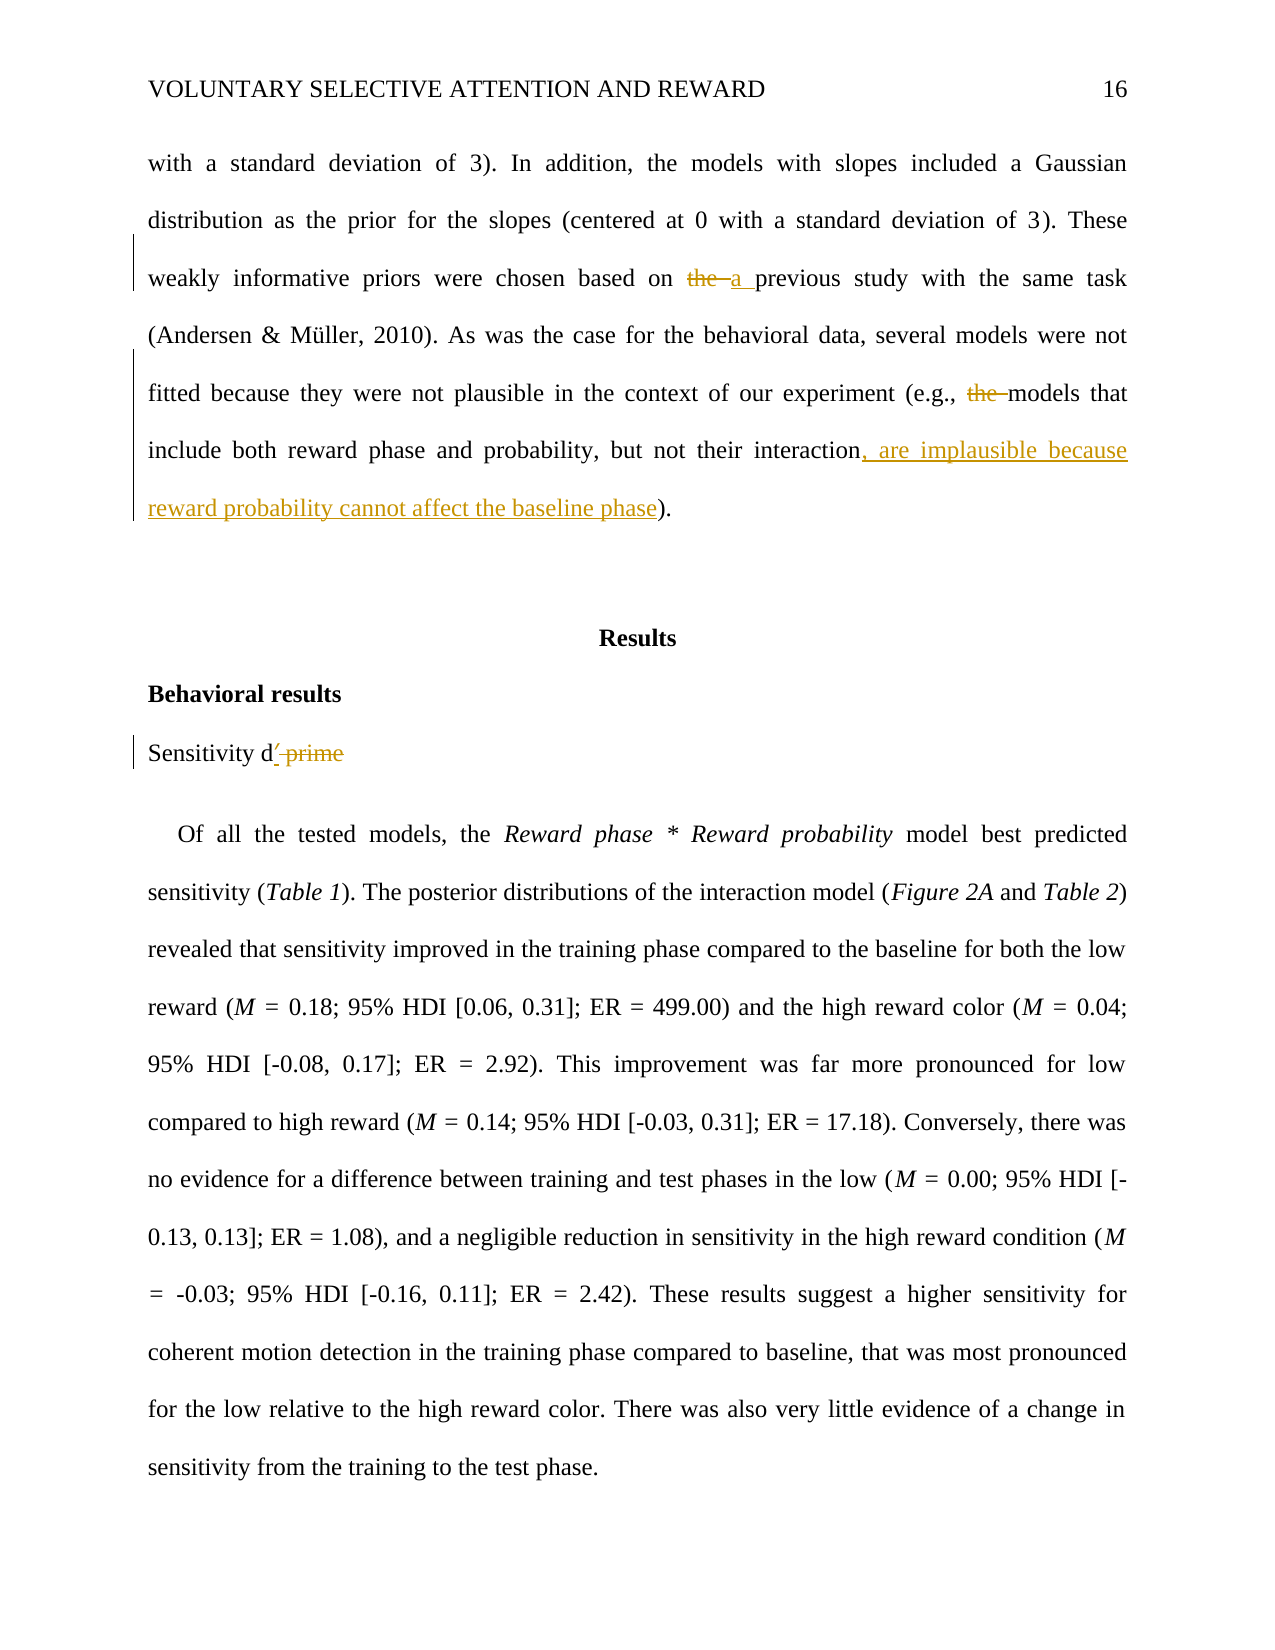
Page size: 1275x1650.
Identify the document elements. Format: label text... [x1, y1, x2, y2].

subtitle Results [148, 623, 1127, 652]
text Of all the tested models, the Reward phase * Reward probability model best predicted sensitivity (Table 1). The posterior distributions of the interaction model (Figure 2A and Table 2) revealed that sensitivity improved in the training phase compared to the baseline for both the low reward (M = 0.18; 95% HDI [0.06, 0.31]; ER = 499.00) and the high reward color (M = 0.04; 95% HDI [-0.08, 0.17]; ER = 2.92). This improvement was far more pronounced for low compared to high reward (M = 0.14; 95% HDI [-0.03, 0.31]; ER = 17.18). Conversely, there was no evidence for a difference between training and test phases in the low (M = 0.00; 95% HDI [-0.13, 0.13]; ER = 1.08), and a negligible reduction in sensitivity in the high reward condition (M = -0.03; 95% HDI [-0.16, 0.11]; ER = 2.42). These results suggest a higher sensitivity for coherent motion detection in the training phase compared to baseline, that was most pronounced for the low relative to the high reward color. There was also very little evidence of a change in sensitivity from the training to the test phase. [148, 819, 1127, 1481]
subtitle Sensitivity d [148, 735, 1127, 769]
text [148, 148, 1127, 521]
subtitle Behavioral results [148, 679, 1127, 708]
